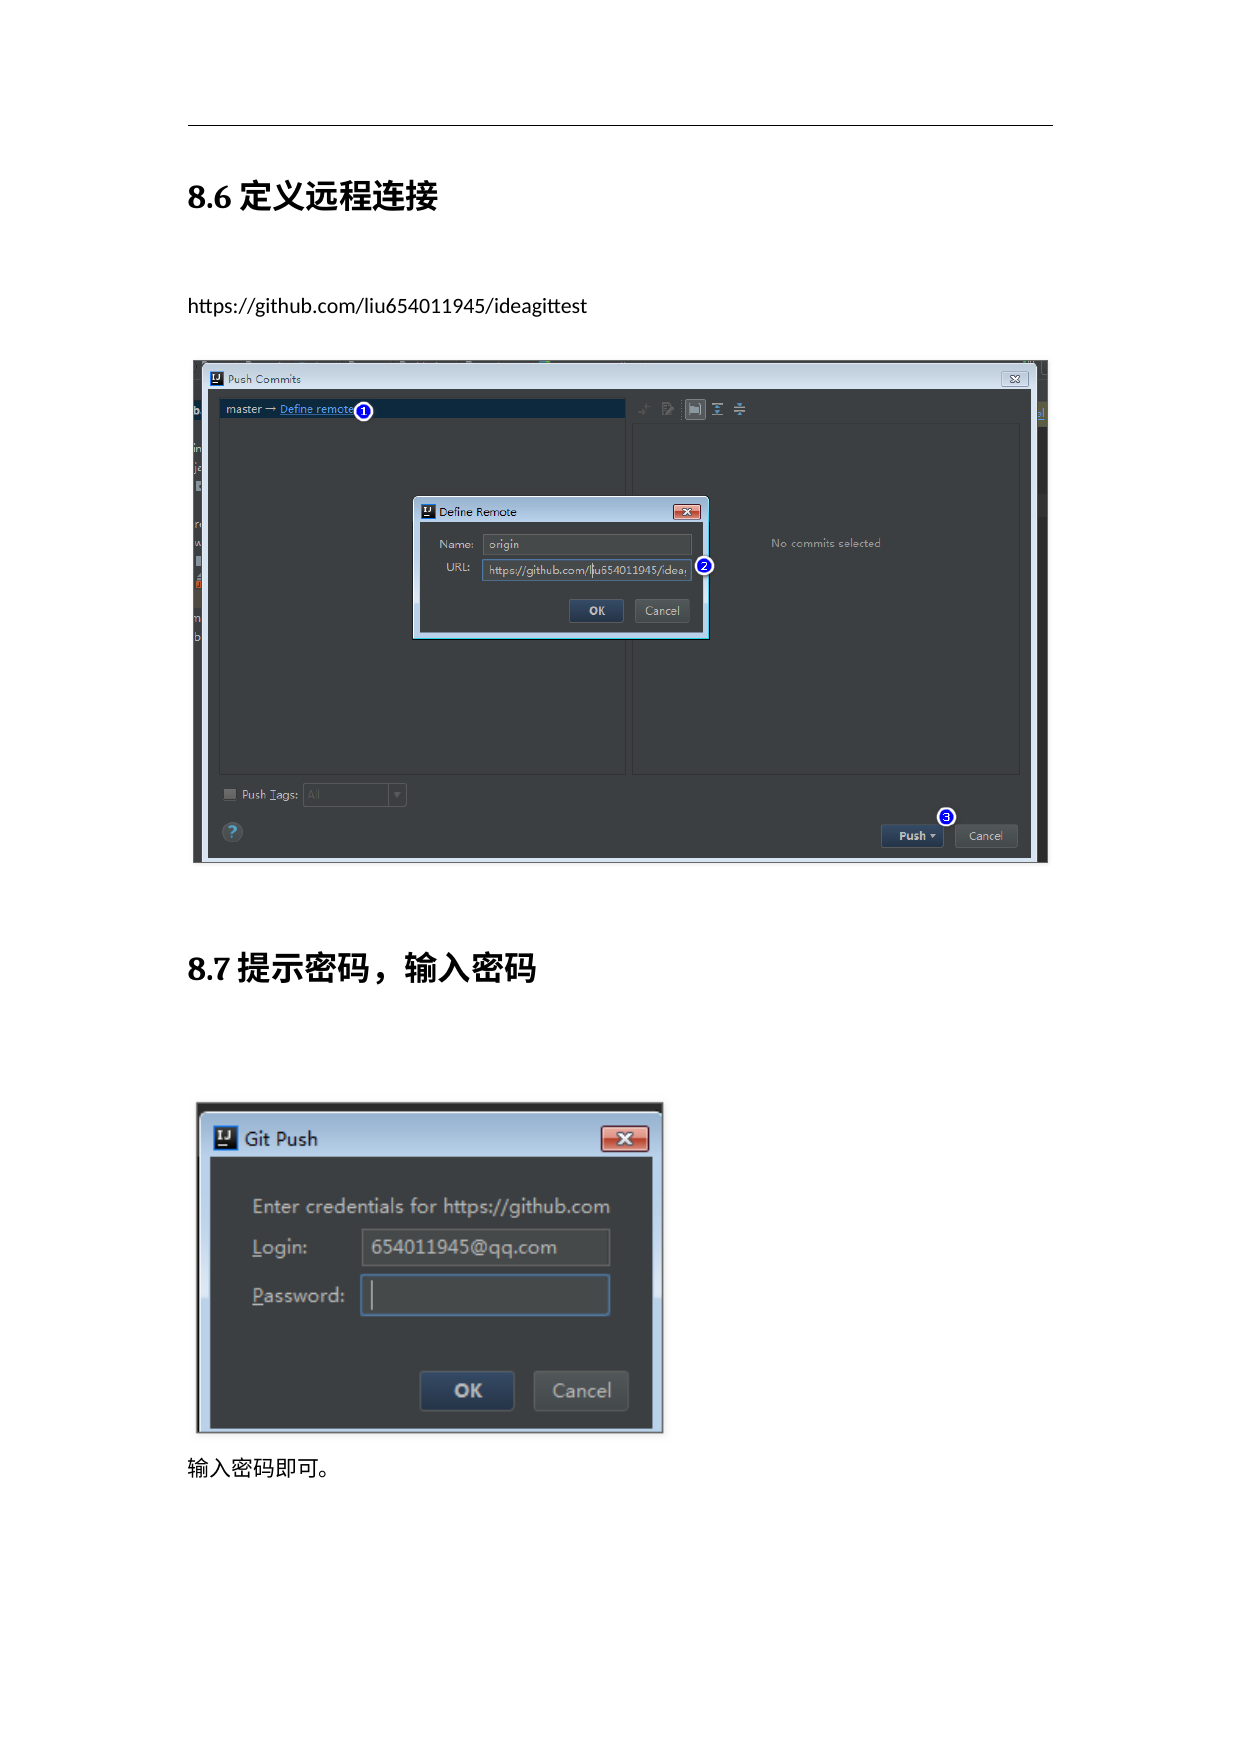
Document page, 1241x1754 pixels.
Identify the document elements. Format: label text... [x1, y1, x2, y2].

picture [187, 1093, 673, 1443]
subtitle 提示密码，输入密码 [187, 934, 1053, 999]
subtitle 定义远程连接 [187, 162, 1053, 227]
text https://github.com/liu654011945/ideagittest [187, 289, 1053, 322]
picture [187, 354, 1053, 868]
text 输入密码即可。 [187, 1451, 1053, 1483]
